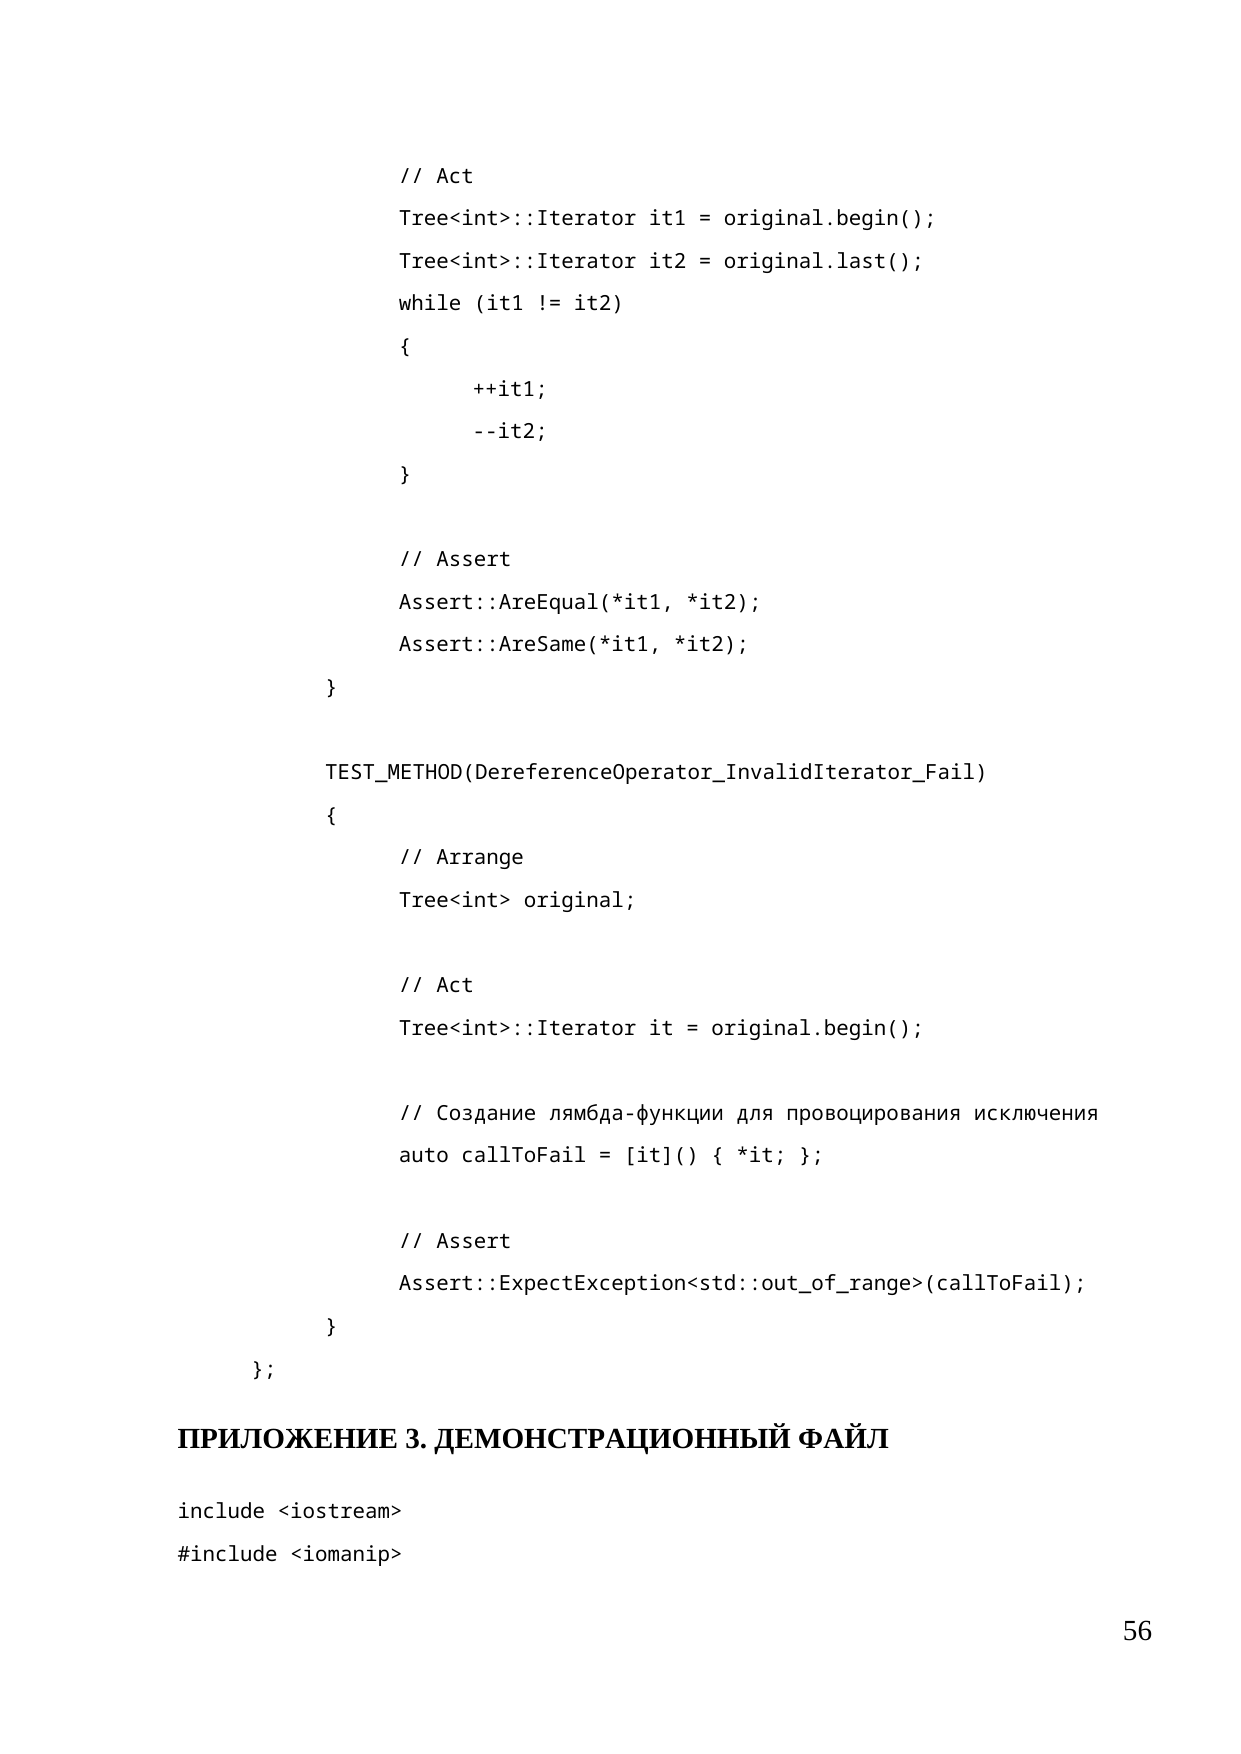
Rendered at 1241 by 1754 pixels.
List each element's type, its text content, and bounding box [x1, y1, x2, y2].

text // Assert [177, 1226, 1152, 1254]
text // Создание лямбда-функции для провоцирования исключения [177, 1098, 1152, 1126]
text Tree<int>::Iterator it2 = original.last(); [177, 246, 1152, 274]
text TEST_METHOD(DereferenceOperator_InvalidIterator_Fail) [177, 757, 1152, 786]
text // Assert [177, 544, 1152, 573]
text Tree<int> original; [177, 885, 1152, 913]
text while (it1 != it2) [177, 288, 1152, 317]
text // Act [177, 970, 1152, 999]
text } [177, 1311, 1152, 1339]
text } [177, 672, 1152, 700]
text }; [177, 1354, 1152, 1382]
text ++it1; [177, 374, 1152, 402]
text --it2; [177, 416, 1152, 445]
text { [177, 800, 1152, 828]
text Tree<int>::Iterator it = original.begin(); [177, 1013, 1152, 1041]
text Tree<int>::Iterator it1 = original.begin(); [177, 203, 1152, 232]
text Assert::AreSame(*it1, *it2); [177, 629, 1152, 658]
text auto callToFail = [it]() { *it; }; [177, 1141, 1152, 1169]
text Приложение 3. Демонстрационный файл [177, 1421, 1152, 1455]
text { [177, 331, 1152, 359]
text // Act [177, 161, 1152, 189]
text Assert::AreEqual(*it1, *it2); [177, 587, 1152, 615]
text // Arrange [177, 842, 1152, 871]
text include <iostream> [177, 1497, 1152, 1525]
text } [177, 459, 1152, 487]
text #include <iomanip> [177, 1539, 1152, 1568]
text Assert::ExpectException<std::out_of_range>(callToFail); [177, 1268, 1152, 1297]
